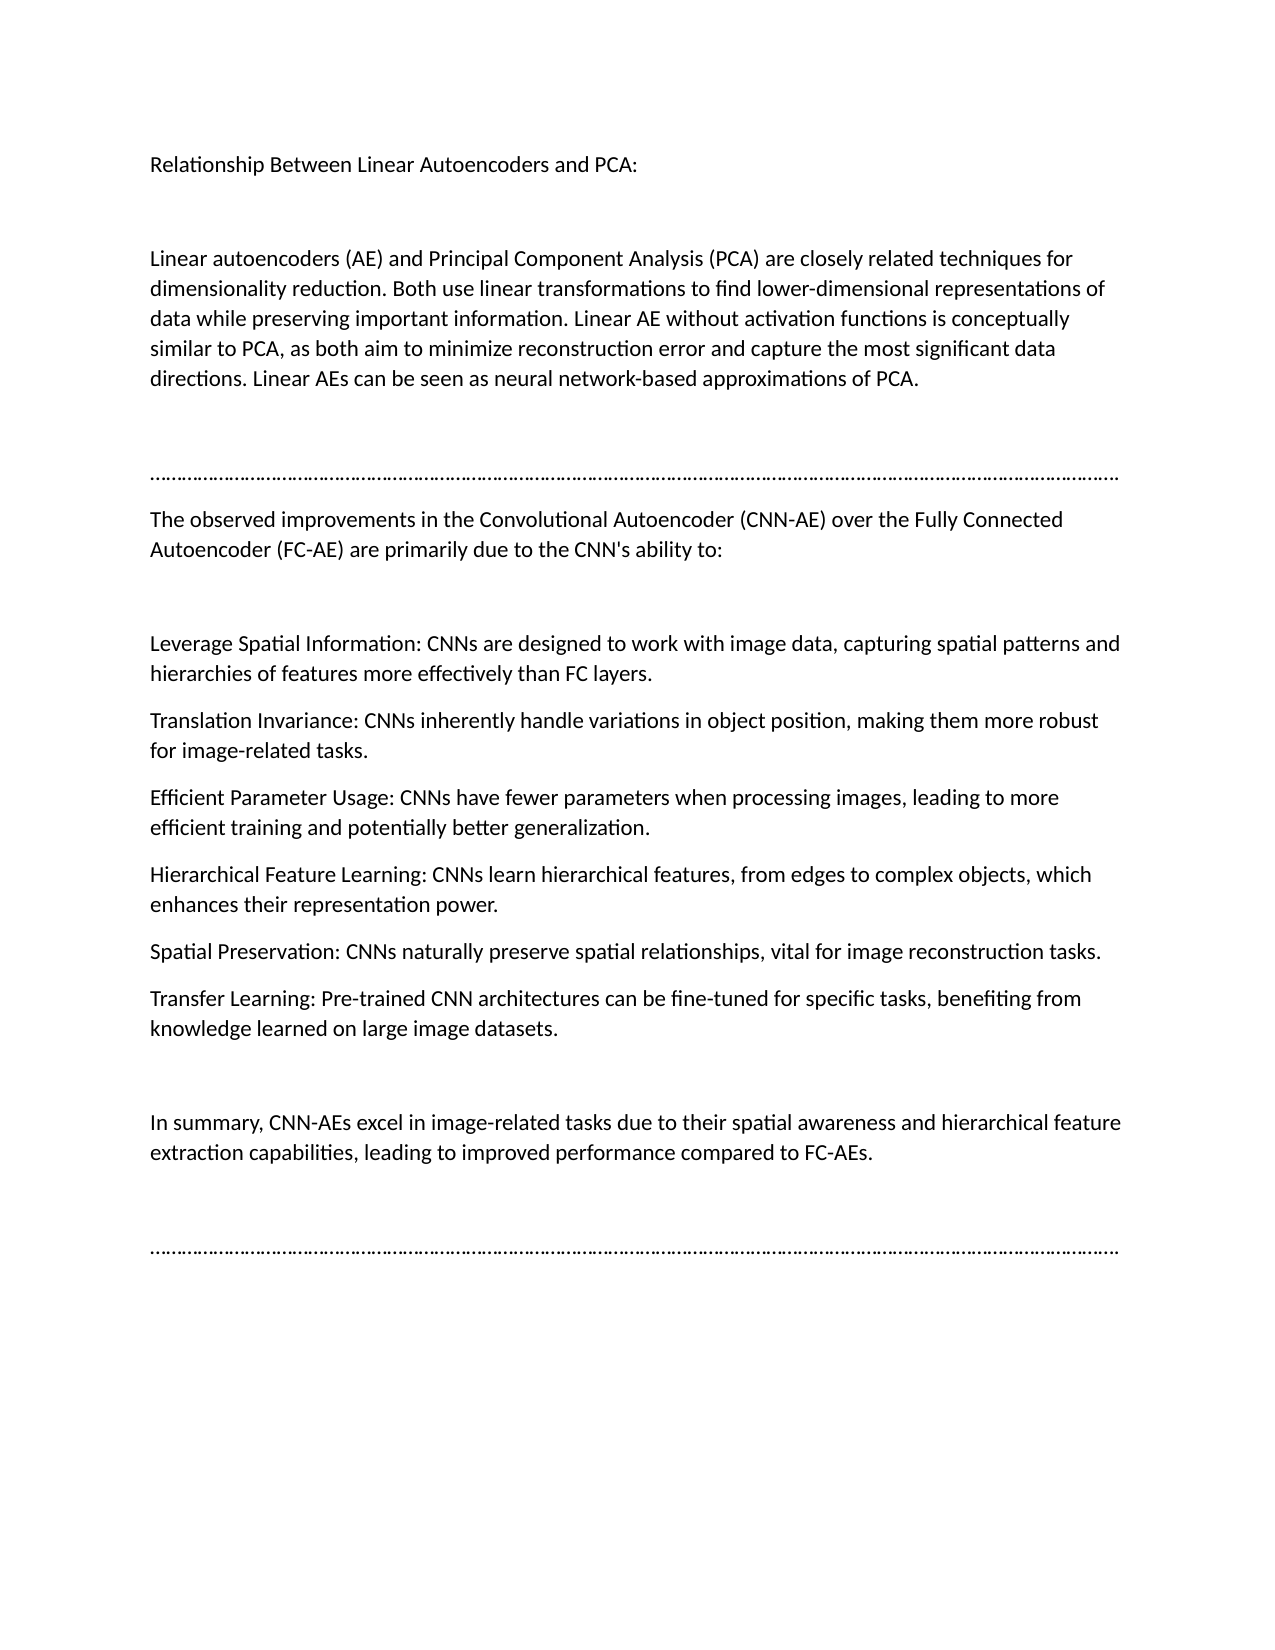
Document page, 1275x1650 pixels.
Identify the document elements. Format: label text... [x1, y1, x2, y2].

text Hierarchical Feature Learning: CNNs learn hierarchical features, from edges to complex objects, which enhances their representation power. [150, 860, 1125, 919]
text …………………………………………………………………………………………………………………………………………………………………. [150, 458, 1125, 486]
text The observed improvements in the Convolutional Autoencoder (CNN-AE) over the Fully Connected Autoencoder (FC-AE) are primarily due to the CNN's ability to: [150, 505, 1125, 563]
text Translation Invariance: CNNs inherently handle variations in object position, making them more robust for image-related tasks. [150, 706, 1125, 764]
text In summary, CNN-AEs excel in image-related tasks due to their spatial awareness and hierarchical feature extraction capabilities, leading to improved performance compared to FC-AEs. [150, 1108, 1125, 1167]
text …………………………………………………………………………………………………………………………………………………………………. [150, 1232, 1125, 1260]
text Linear autoencoders (AE) and Principal Component Analysis (PCA) are closely related techniques for dimensionality reduction. Both use linear transformations to find lower-dimensional representations of data while preserving important information. Linear AE without activation functions is conceptually similar to PCA, as both aim to minimize reconstruction error and capture the most significant data directions. Linear AEs can be seen as neural network-based approximations of PCA. [150, 244, 1125, 393]
text Transfer Learning: Pre-trained CNN architectures can be fine-tuned for specific tasks, benefiting from knowledge learned on large image datasets. [150, 984, 1125, 1043]
text Spatial Preservation: CNNs naturally preserve spatial relationships, vital for image reconstruction tasks. [150, 937, 1125, 966]
text Efficient Parameter Usage: CNNs have fewer parameters when processing images, leading to more efficient training and potentially better generalization. [150, 783, 1125, 842]
text Leverage Spatial Information: CNNs are designed to work with image data, capturing spatial patterns and hierarchies of features more effectively than FC layers. [150, 629, 1125, 687]
text Relationship Between Linear Autoencoders and PCA: [150, 150, 1125, 178]
